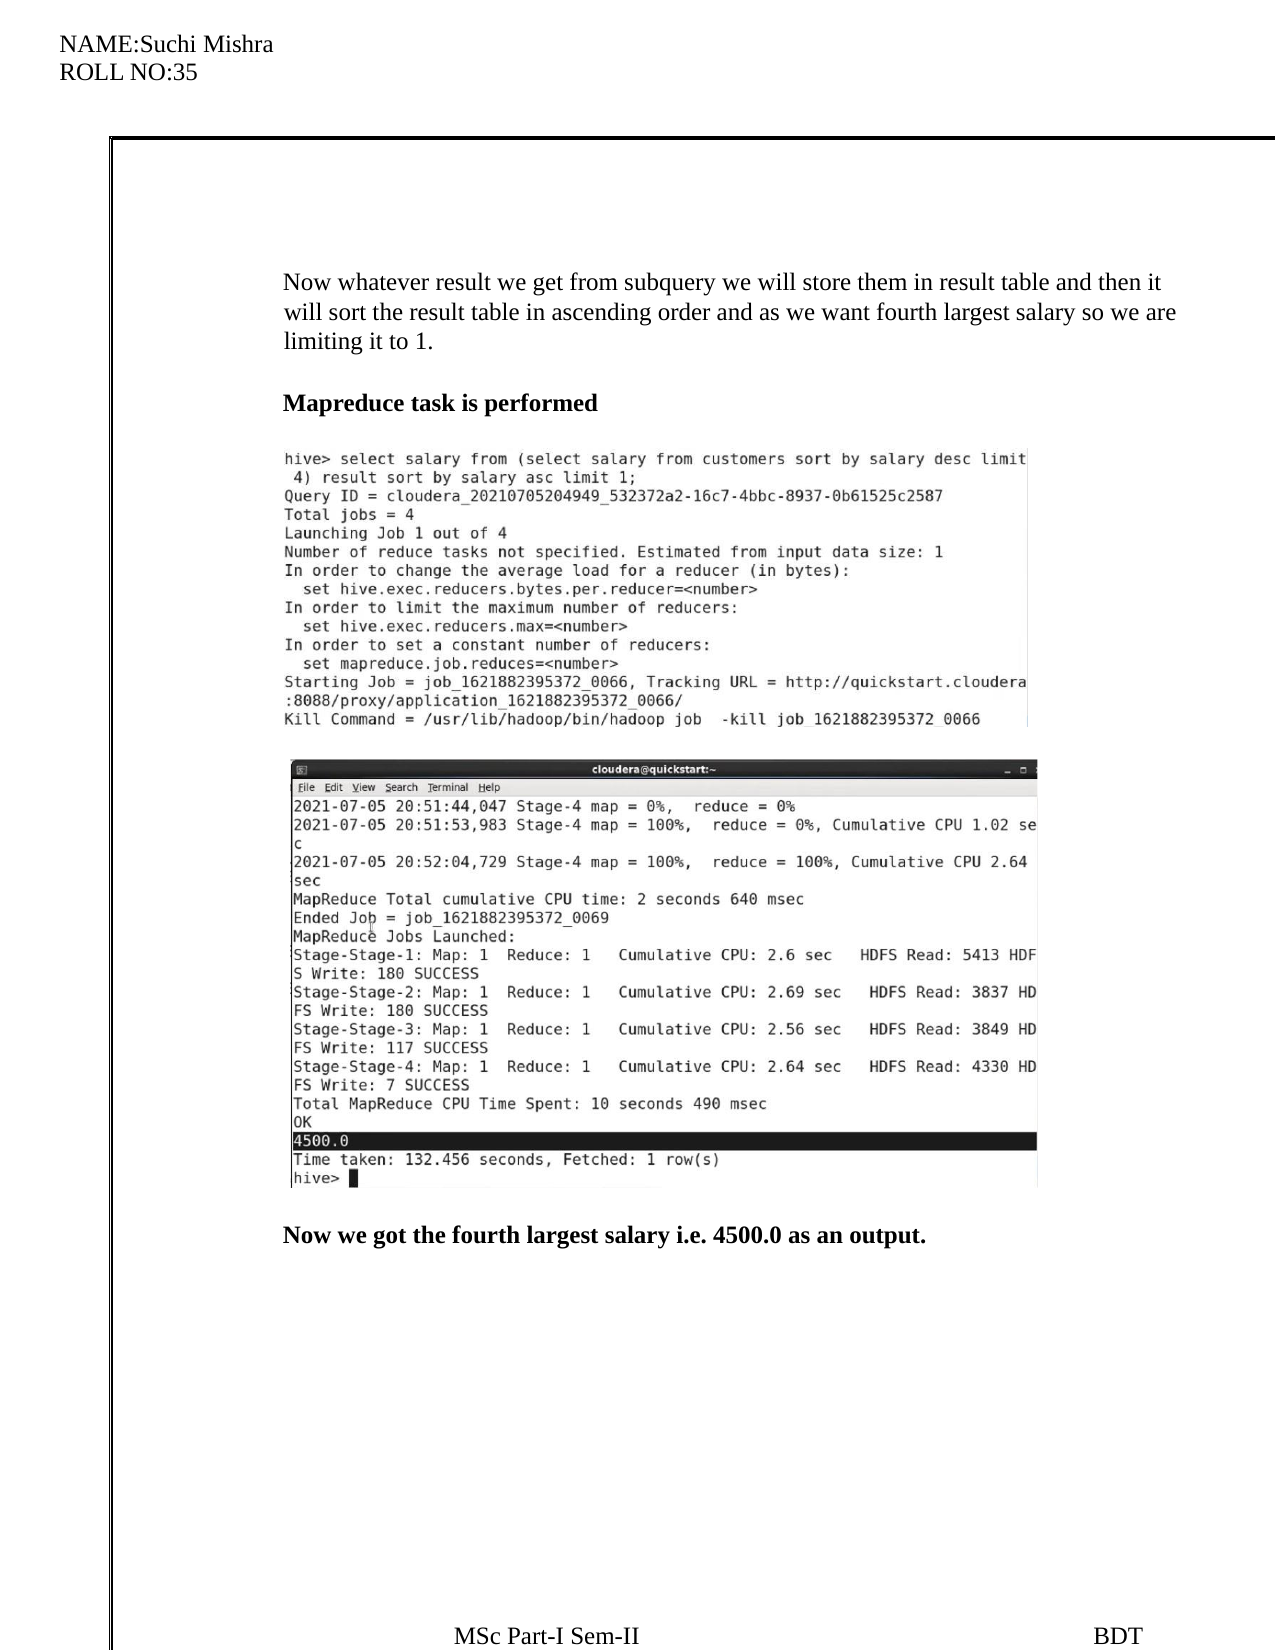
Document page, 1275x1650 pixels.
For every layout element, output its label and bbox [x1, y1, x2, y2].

picture [290, 759, 1038, 1188]
picture [284, 448, 1028, 727]
